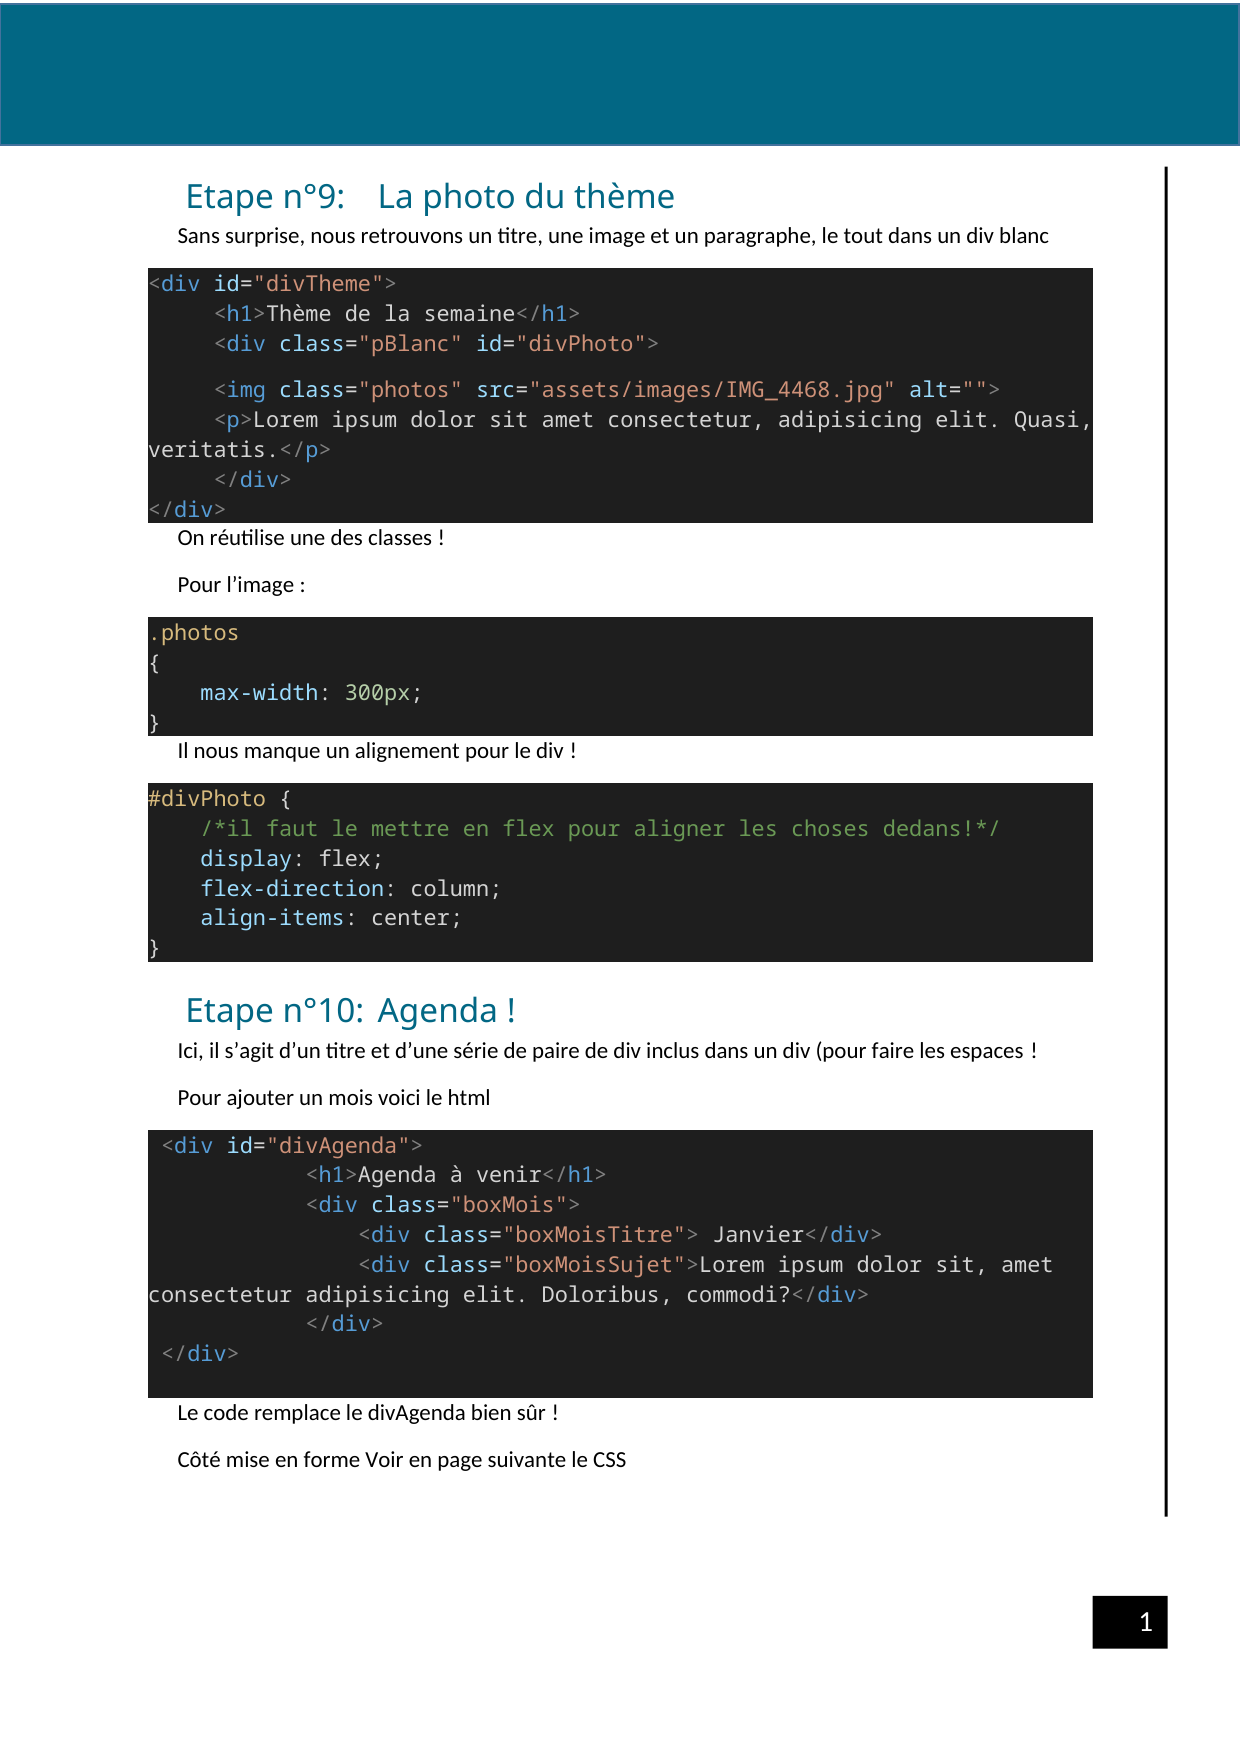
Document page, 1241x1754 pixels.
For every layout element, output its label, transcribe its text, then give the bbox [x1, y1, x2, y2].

text <h1>Thème de la semaine</h1> [148, 298, 1093, 328]
text Pour l’image : [148, 570, 1093, 598]
text .photos [148, 617, 1093, 647]
text Pour ajouter un mois voici le html [148, 1083, 1093, 1111]
text On réutilise une des classes ! [148, 523, 1093, 551]
text align-items: center; [148, 902, 1093, 932]
text <div class="pBlanc" id="divPhoto"> [148, 328, 1093, 358]
text Ici, il s’agit d’un titre et d’une série de paire de div inclus dans un div (pour faire les espaces ! [148, 1036, 1093, 1064]
text <p>Lorem ipsum dolor sit amet consectetur, adipisicing elit. Quasi, veritatis.</p> [148, 404, 1093, 464]
text flex-direction: column; [148, 873, 1093, 902]
text </div> [148, 464, 1093, 494]
text Côté mise en forme Voir en page suivante le CSS [148, 1445, 1093, 1473]
text } [148, 932, 1093, 962]
text max-width: 300px; [148, 677, 1093, 707]
text #divPhoto { [148, 783, 1093, 813]
text <div class="boxMoisSujet">Lorem ipsum dolor sit, amet consectetur adipisicing elit. Doloribus, commodi?</div> [148, 1249, 1093, 1308]
text <div id="divAgenda"> [148, 1130, 1093, 1159]
text Sans surprise, nous retrouvons un titre, une image et un paragraphe, le tout dans un div blanc [148, 222, 1093, 249]
text <div class="boxMois"> [148, 1189, 1093, 1219]
text /*il faut le mettre en flex pour aligner les choses dedans!*/ [148, 813, 1093, 843]
subtitle Agenda ! [185, 987, 1093, 1032]
text Il nous manque un alignement pour le div ! [148, 736, 1093, 764]
text <img class="photos" src="assets/images/IMG_4468.jpg" alt=""> [148, 374, 1093, 404]
text display: flex; [148, 843, 1093, 873]
text { [148, 647, 1093, 677]
text <h1>Agenda à venir</h1> [148, 1159, 1093, 1189]
text </div> [148, 494, 1093, 523]
text </div> [148, 1308, 1093, 1338]
text Le code remplace le divAgenda bien sûr ! [148, 1398, 1093, 1426]
text } [148, 707, 1093, 736]
subtitle La photo du thème [185, 173, 1093, 218]
text </div> [148, 1338, 1093, 1368]
text <div class="boxMoisTitre"> Janvier</div> [148, 1219, 1093, 1249]
text <div id="divTheme"> [148, 268, 1093, 298]
